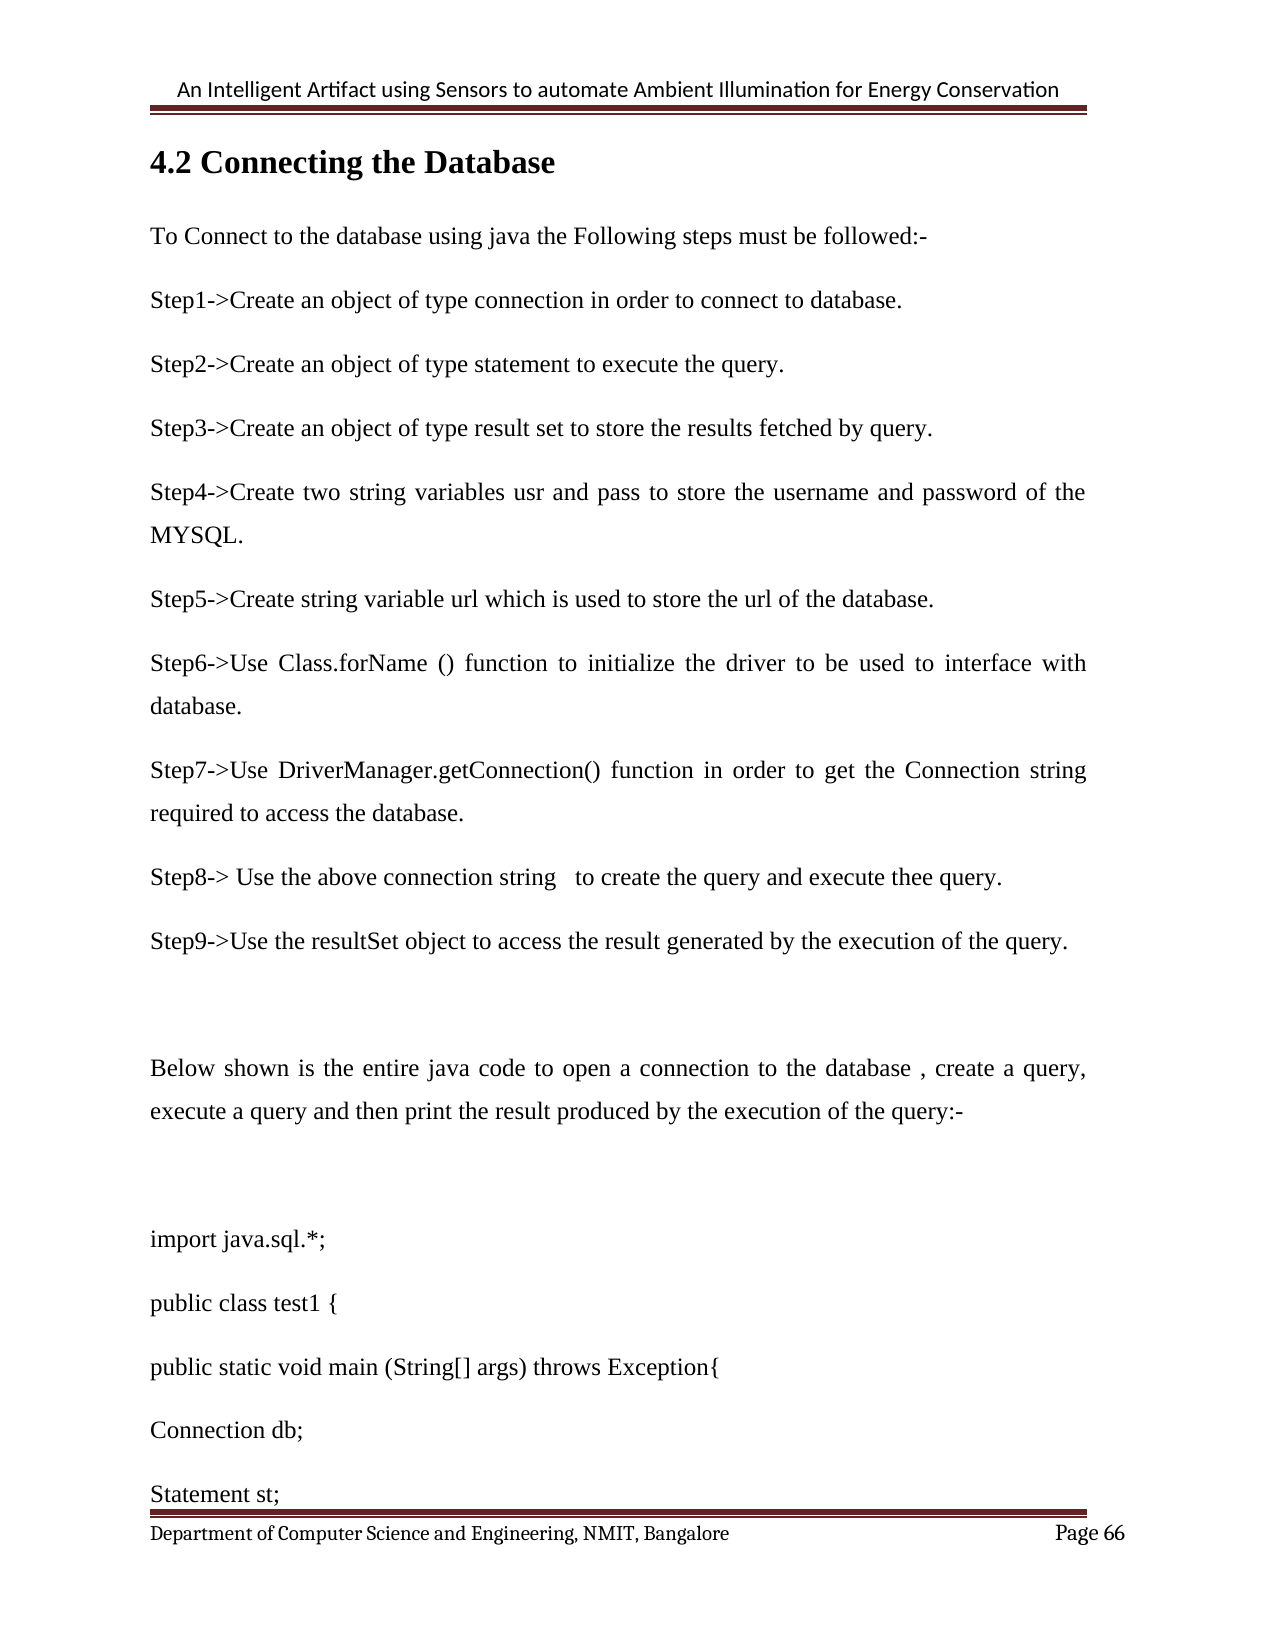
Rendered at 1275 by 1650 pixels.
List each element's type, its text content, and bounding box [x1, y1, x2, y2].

text 4.2 Connecting the Database [150, 142, 1087, 181]
text import java.sql.*; [150, 1224, 1087, 1252]
text Step5->Create string variable url which is used to store the url of the database. [150, 584, 1087, 612]
text Step4->Create two string variables usr and pass to store the username and password of the MYSQL. [150, 477, 1087, 548]
text Below shown is the entire java code to open a connection to the database , create a query, execute a query and then print the result produced by the execution of the query:- [150, 1053, 1087, 1124]
text Connection db; [150, 1416, 1087, 1444]
text public class test1 { [150, 1288, 1087, 1316]
text Step3->Create an object of type result set to store the results fetched by query. [150, 413, 1087, 441]
text Step8-> Use the above connection string to create the query and execute thee query. [150, 862, 1087, 891]
text Statement st; [150, 1479, 1087, 1508]
text Step6->Use Class.forName () function to initialize the driver to be used to interface with database. [150, 648, 1087, 719]
text Step9->Use the resultSet object to access the result generated by the execution of the query. [150, 926, 1087, 954]
text public static void main (String[] args) throws Exception{ [150, 1352, 1087, 1380]
text Step2->Create an object of type statement to execute the query. [150, 349, 1087, 377]
text To Connect to the database using java the Following steps must be followed:- [150, 221, 1087, 249]
text Step7->Use DriverManager.getConnection() function in order to get the Connection string required to access the database. [150, 755, 1087, 827]
text Step1->Create an object of type connection in order to connect to database. [150, 285, 1087, 313]
